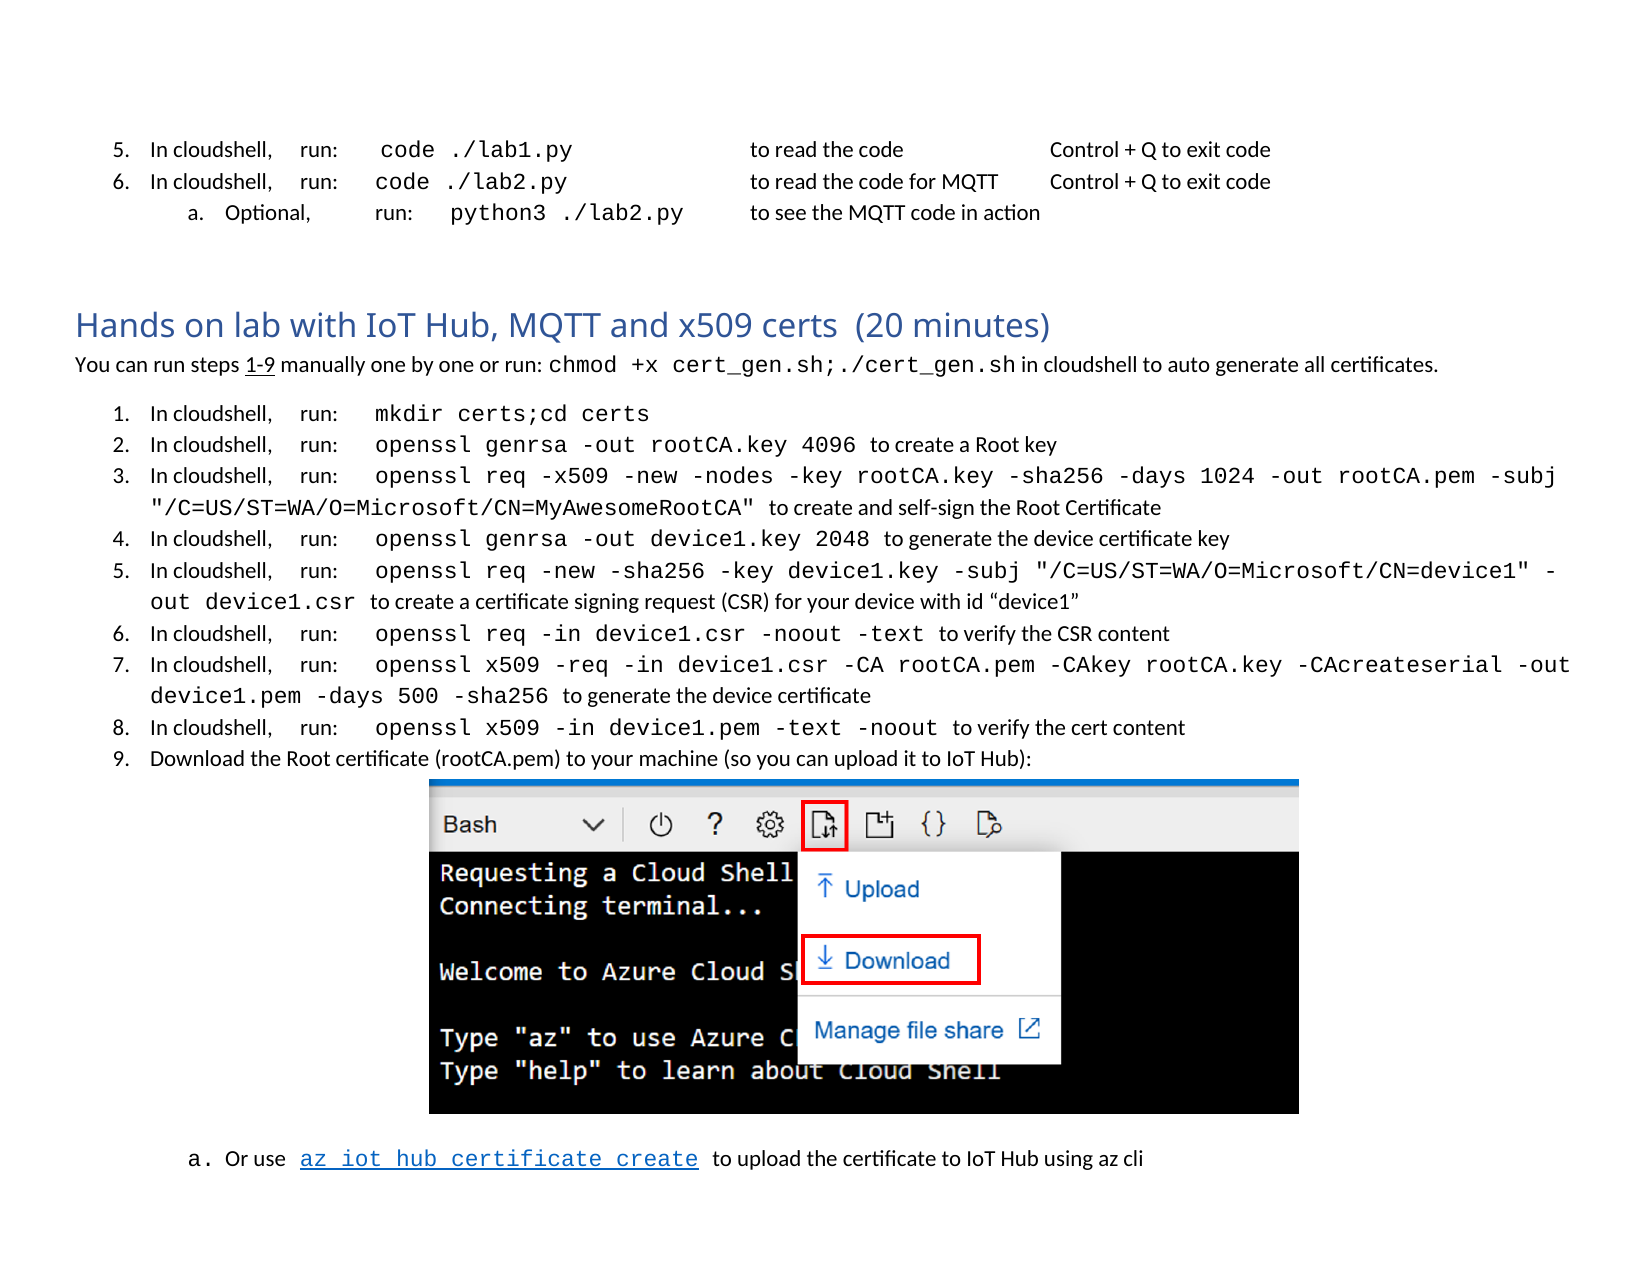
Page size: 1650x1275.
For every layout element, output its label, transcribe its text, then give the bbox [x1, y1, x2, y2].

list In cloudshell, run: mkdir certs;cd certs [112, 399, 1575, 428]
list In cloudshell, run: openssl req -x509 -new -nodes -key rootCA.key -sha256 -days 1024 -out rootCA.pem -subj "/C=US/ST=WA/O=Microsoft/CN=MyAwesomeRootCA" to create and self-sign the Root Certificate [112, 462, 1575, 522]
list In cloudshell, run: openssl x509 -req -in device1.csr -CA rootCA.pem -CAkey rootCA.key -CAcreateserial -out device1.pem -days 500 -sha256 to generate the device certificate [112, 650, 1575, 711]
list In cloudshell, run: openssl genrsa -out device1.key 2048 to generate the device certificate key [112, 524, 1575, 554]
subtitle Hands on lab with IoT Hub, MQTT and x509 certs (20 minutes) [75, 302, 1575, 347]
list In cloudshell, run: openssl req -in device1.csr -noout -text to verify the CSR content [112, 619, 1575, 648]
list In cloudshell, run: openssl x509 -in device1.pem -text -noout to verify the cert content [112, 713, 1575, 742]
list Or use az iot hub certificate create to upload the certificate to IoT Hub using az cli [187, 1144, 1575, 1173]
list In cloudshell, run: code ./lab1.py to read the code Control + Q to exit code [112, 135, 1575, 164]
list Download the Root certificate (rootCA.pem) to your machine (so you can upload it to IoT Hub): [112, 744, 1575, 772]
text You can run steps 1-9 manually one by one or run: chmod +x cert_gen.sh;./cert_gen.sh in cloudshell to auto generate all certificates. [75, 351, 1575, 380]
list In cloudshell, run: openssl req -new -sha256 -key device1.key -subj "/C=US/ST=WA/O=Microsoft/CN=device1" -out device1.csr to create a certificate signing request (CSR) for your device with id “device1” [112, 556, 1575, 616]
list In cloudshell, run: code ./lab2.py to read the code for MQTT Control + Q to exit code [112, 167, 1575, 196]
picture [426, 774, 1299, 1114]
list In cloudshell, run: openssl genrsa -out rootCA.key 4096 to create a Root key [112, 430, 1575, 459]
list Optional, run: python3 ./lab2.py to see the MQTT code in action [187, 198, 1575, 227]
